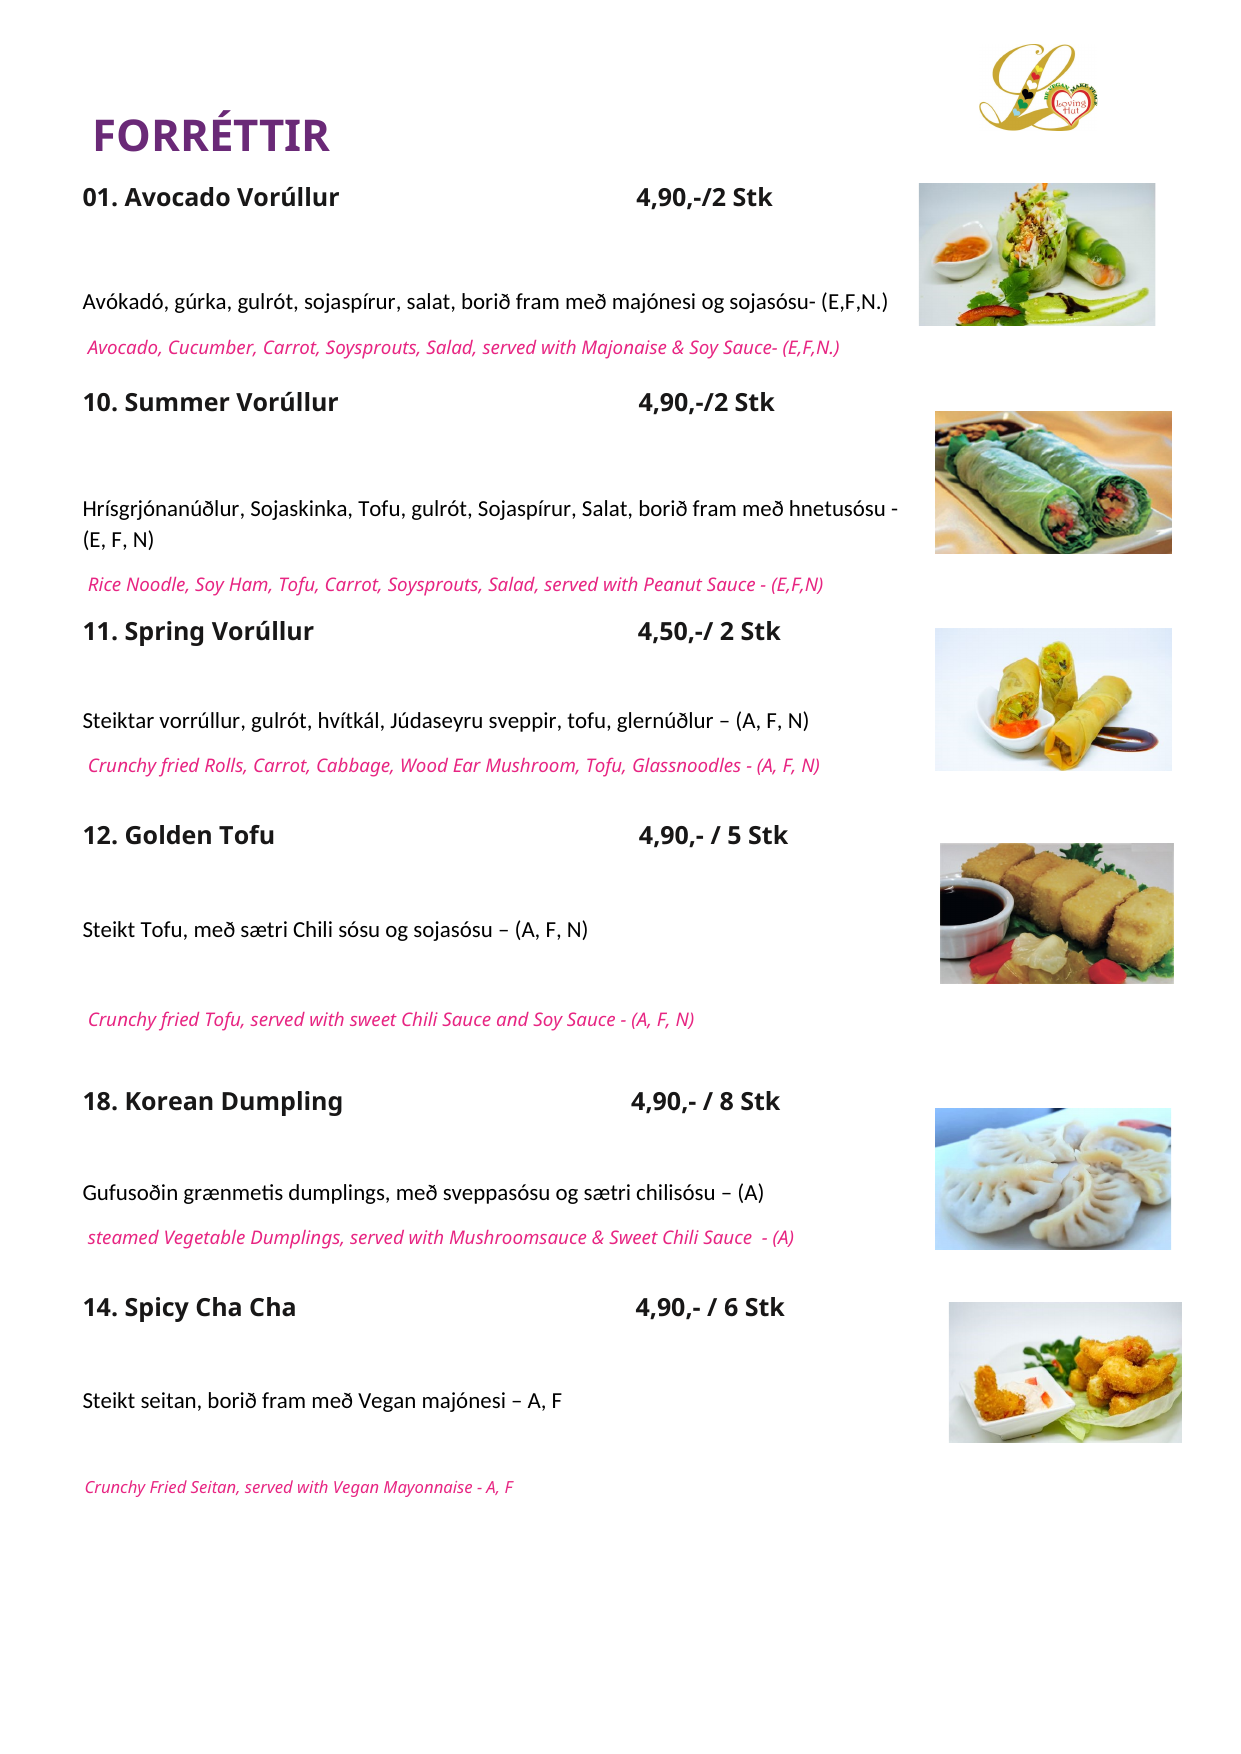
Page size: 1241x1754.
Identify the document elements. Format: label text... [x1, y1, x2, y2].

picture [935, 1108, 1172, 1250]
picture [979, 44, 1098, 105]
picture [935, 411, 1172, 554]
text Hrísgrjónanúðlur, Sojaskinka, Tofu, gulrót, Sojaspírur, Salat, borið fram með hnetusósu - (E, F, N) [82, 494, 935, 553]
text Steikt seitan, borið fram með Vegan majónesi – A, F [82, 1386, 948, 1414]
text Crunchy fried Tofu, served with sweet Chili Sauce and Soy Sauce - (A, F, N) [88, 1006, 1120, 1032]
picture [948, 1302, 1182, 1443]
text Avókadó, gúrka, gulrót, sojaspírur, salat, borið fram með majónesi og sojasósu- (E,F,N.) [82, 287, 918, 315]
picture [935, 628, 1172, 771]
text Crunchy fried Rolls, Carrot, Cabbage, Wood Ear Mushroom, Tofu, Glassnoodles - (A, F, N) [88, 753, 1120, 778]
text Gufusoðin grænmetis dumplings, með sveppasósu og sætri chilisósu – (A) [82, 1178, 935, 1206]
subtitle 18. Korean Dumpling 4,90,- / 8 Stk [82, 1083, 1120, 1118]
subtitle 01. Avocado Vorúllur 4,90,-/2 Stk [82, 180, 1120, 214]
subtitle 11. Spring Vorúllur 4,50,-/ 2 Stk [82, 614, 1120, 648]
text steamed Vegetable Dumplings, served with Mushroomsauce & Sweet Chili Sauce - (A) [88, 1225, 935, 1250]
text 12. Golden Tofu 4,90,- / 5 Stk [82, 818, 1120, 852]
subtitle FORRÉTTIR [92, 105, 1120, 165]
text Avocado, Cucumber, Carrot, Soysprouts, Salad, served with Majonaise & Soy Sauce- (E,F,N.) [88, 334, 1120, 360]
text 14. Spicy Cha Cha 4,90,- / 6 Stk [82, 1290, 1120, 1324]
text Steikt Tofu, með sætri Chili sósu og sojasósu – (A, F, N) [82, 915, 940, 943]
picture [940, 843, 1174, 984]
picture [918, 183, 1156, 326]
text Rice Noodle, Soy Ham, Tofu, Carrot, Soysprouts, Salad, served with Peanut Sauce - (E,F,N) [88, 572, 1120, 597]
subtitle 10. Summer Vorúllur 4,90,-/2 Stk [82, 385, 1120, 419]
text Crunchy Fried Seitan, served with Vegan Mayonnaise - A, F [84, 1476, 1122, 1498]
text Steiktar vorrúllur, gulrót, hvítkál, Júdaseyru sveppir, tofu, glernúðlur – (A, F, N) [82, 706, 935, 734]
